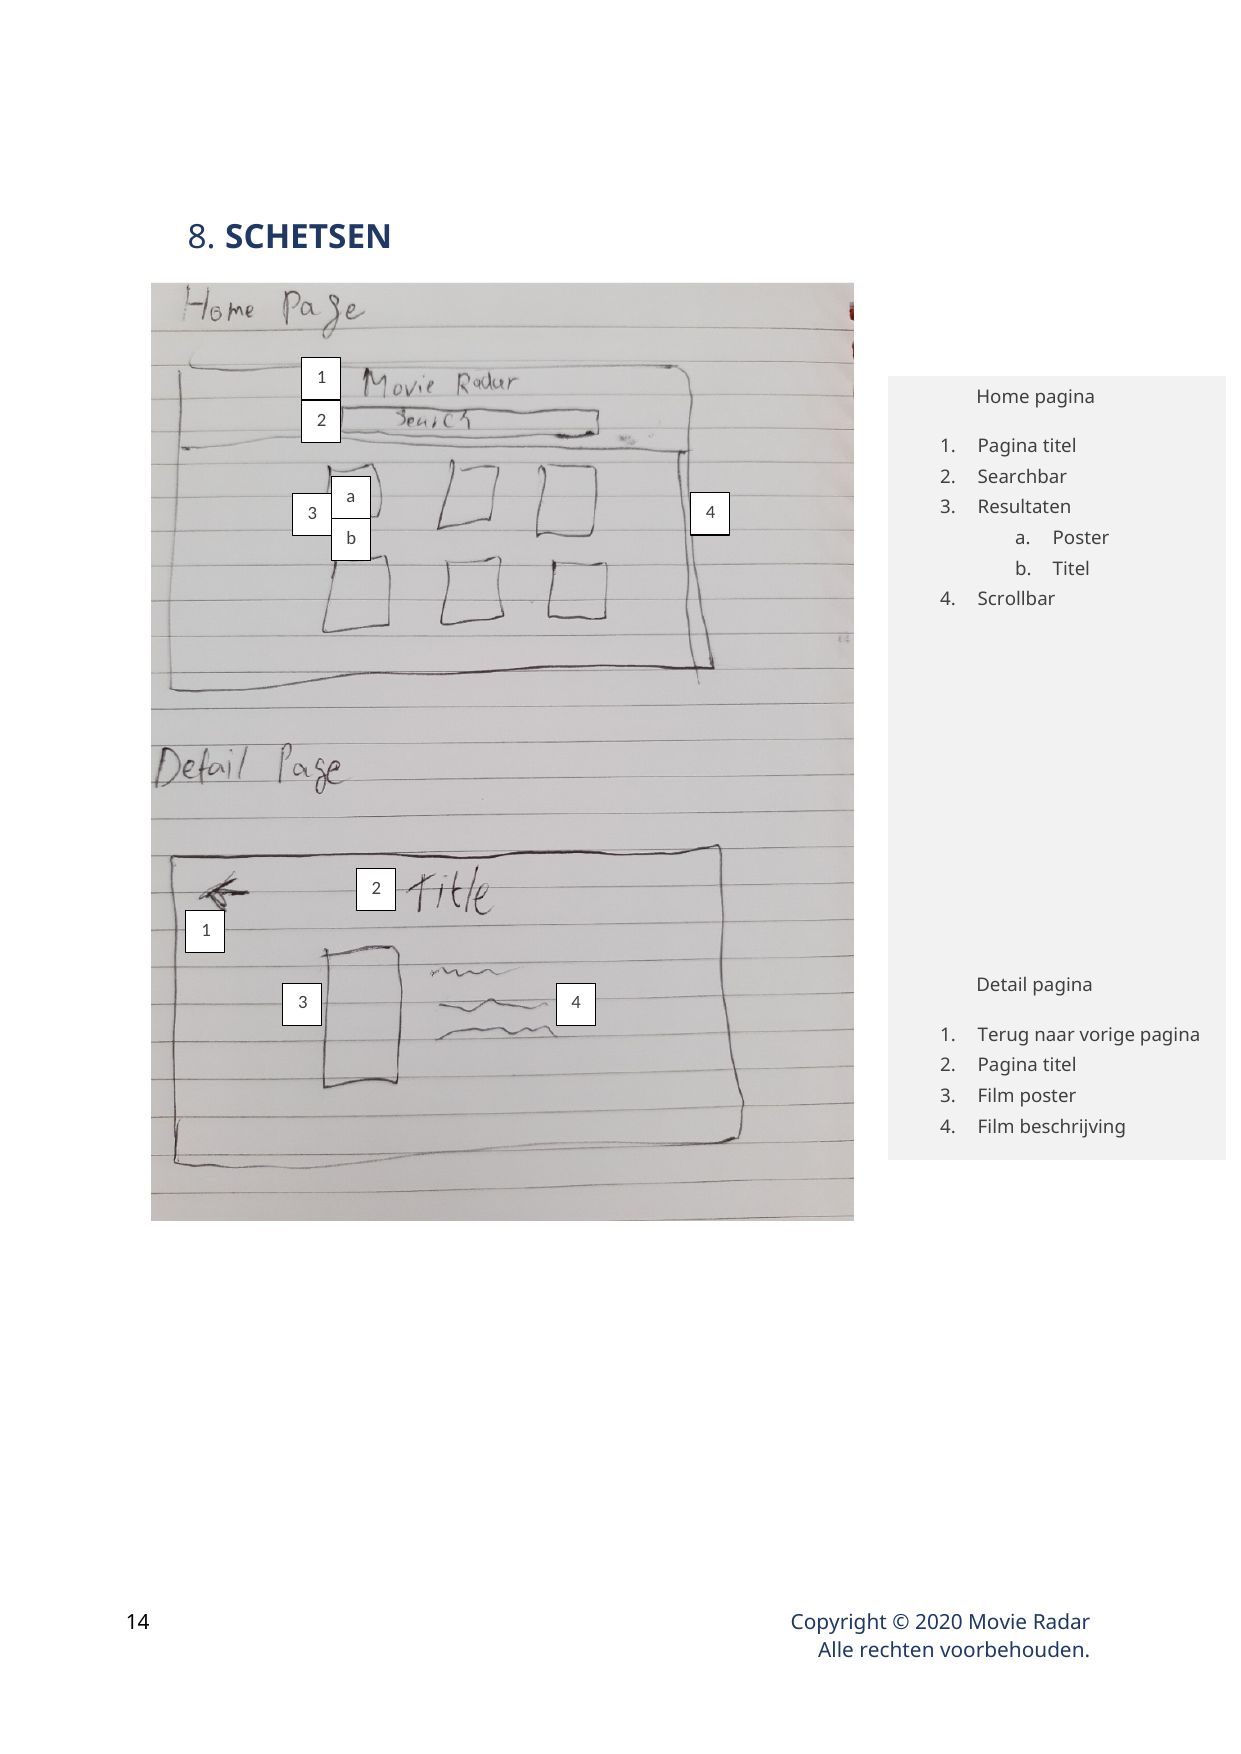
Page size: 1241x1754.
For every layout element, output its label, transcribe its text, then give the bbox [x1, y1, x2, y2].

subtitle Schetsen [187, 212, 1090, 258]
picture [151, 284, 854, 1220]
